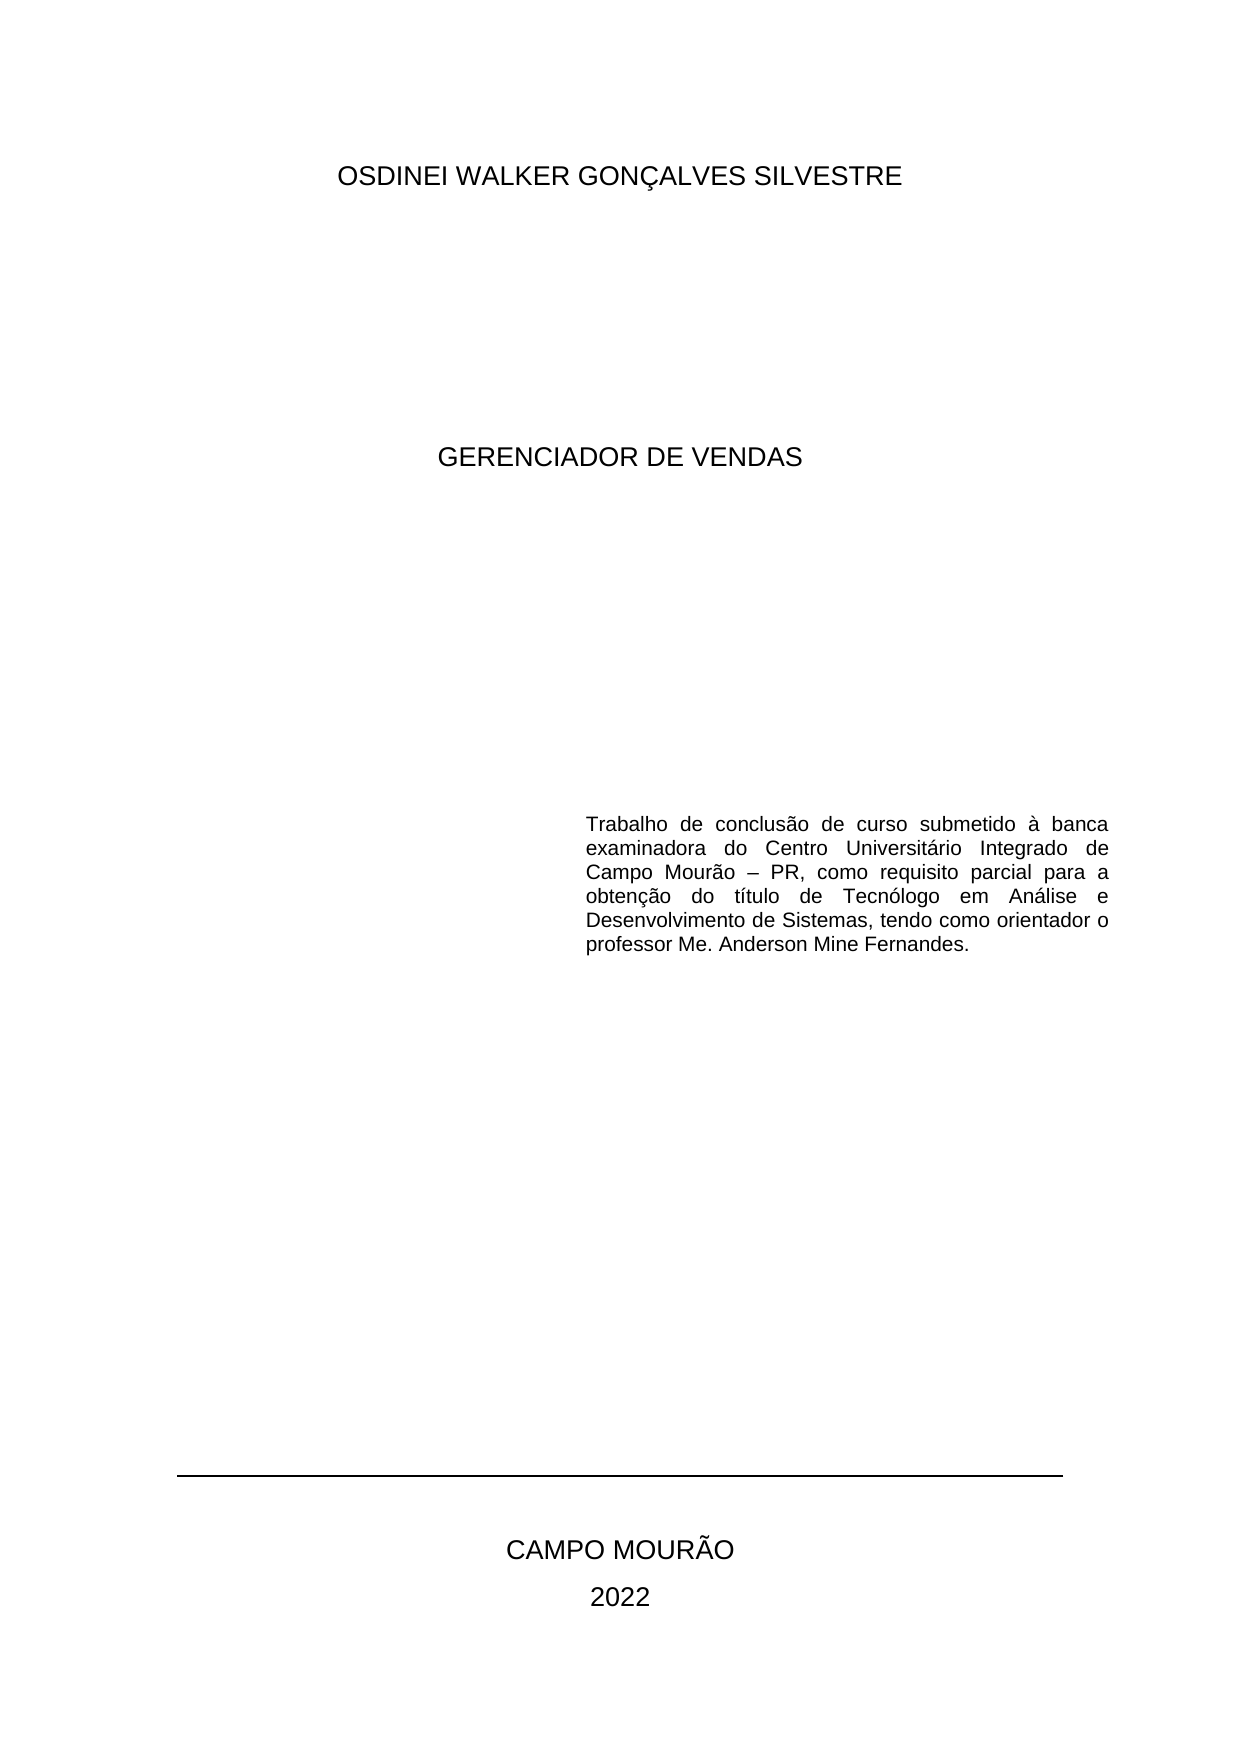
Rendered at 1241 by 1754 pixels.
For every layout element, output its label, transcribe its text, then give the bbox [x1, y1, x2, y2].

text 2022 [177, 1581, 1063, 1612]
text OSDINEI WALKER GONÇALVES SILVESTRE [177, 160, 1063, 191]
text GERENCIADOR DE VENDAS [177, 441, 1063, 472]
text CAMPO MOURÃO [177, 1534, 1063, 1566]
